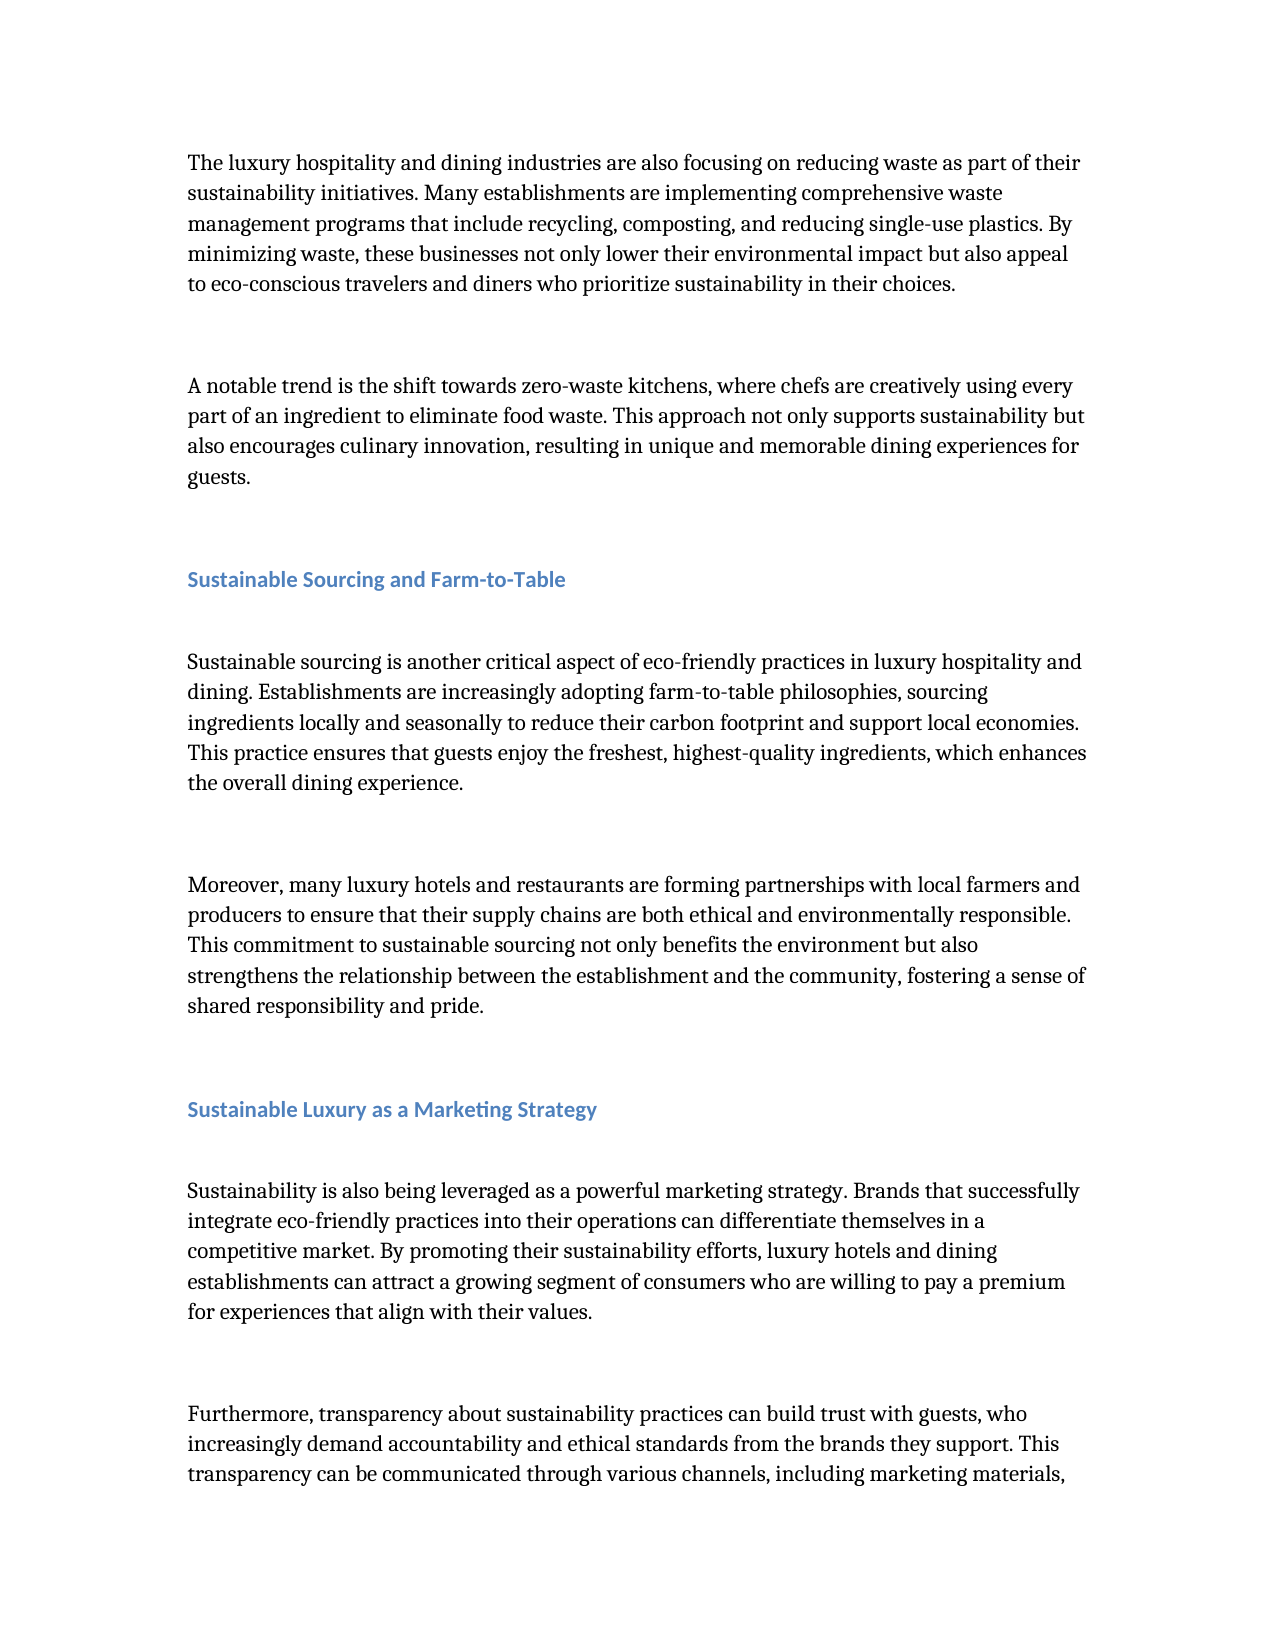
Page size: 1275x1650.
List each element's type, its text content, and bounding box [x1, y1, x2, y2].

subtitle Sustainable Luxury as a Marketing Strategy [187, 1095, 1087, 1123]
subtitle Sustainable Sourcing and Farm-to-Table [187, 566, 1087, 594]
text Moreover, many luxury hotels and restaurants are forming partnerships with local farmers and producers to ensure that their supply chains are both ethical and environmentally responsible. This commitment to sustainable sourcing not only benefits the environment but also strengthens the relationship between the establishment and the community, fostering a sense of shared responsibility and pride. [187, 872, 1087, 1019]
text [187, 1401, 1087, 1488]
text The luxury hospitality and dining industries are also focusing on reducing waste as part of their sustainability initiatives. Many establishments are implementing comprehensive waste management programs that include recycling, composting, and reducing single-use plastics. By minimizing waste, these businesses not only lower their environmental impact but also appeal to eco-conscious travelers and diners who prioritize sustainability in their choices. [187, 150, 1087, 297]
text A notable trend is the shift towards zero-waste kitchens, where chefs are creatively using every part of an ingredient to eliminate food waste. This approach not only supports sustainability but also encourages culinary innovation, resulting in unique and memorable dining experiences for guests. [187, 373, 1087, 490]
text Sustainable sourcing is another critical aspect of eco-friendly practices in luxury hospitality and dining. Establishments are increasingly adopting farm-to-table philosophies, sourcing ingredients locally and seasonally to reduce their carbon footprint and support local economies. This practice ensures that guests enjoy the freshest, highest-quality ingredients, which enhances the overall dining experience. [187, 649, 1087, 796]
text Sustainability is also being leveraged as a powerful marketing strategy. Brands that successfully integrate eco-friendly practices into their operations can differentiate themselves in a competitive market. By promoting their sustainability efforts, luxury hotels and dining establishments can attract a growing segment of consumers who are willing to pay a premium for experiences that align with their values. [187, 1178, 1087, 1325]
